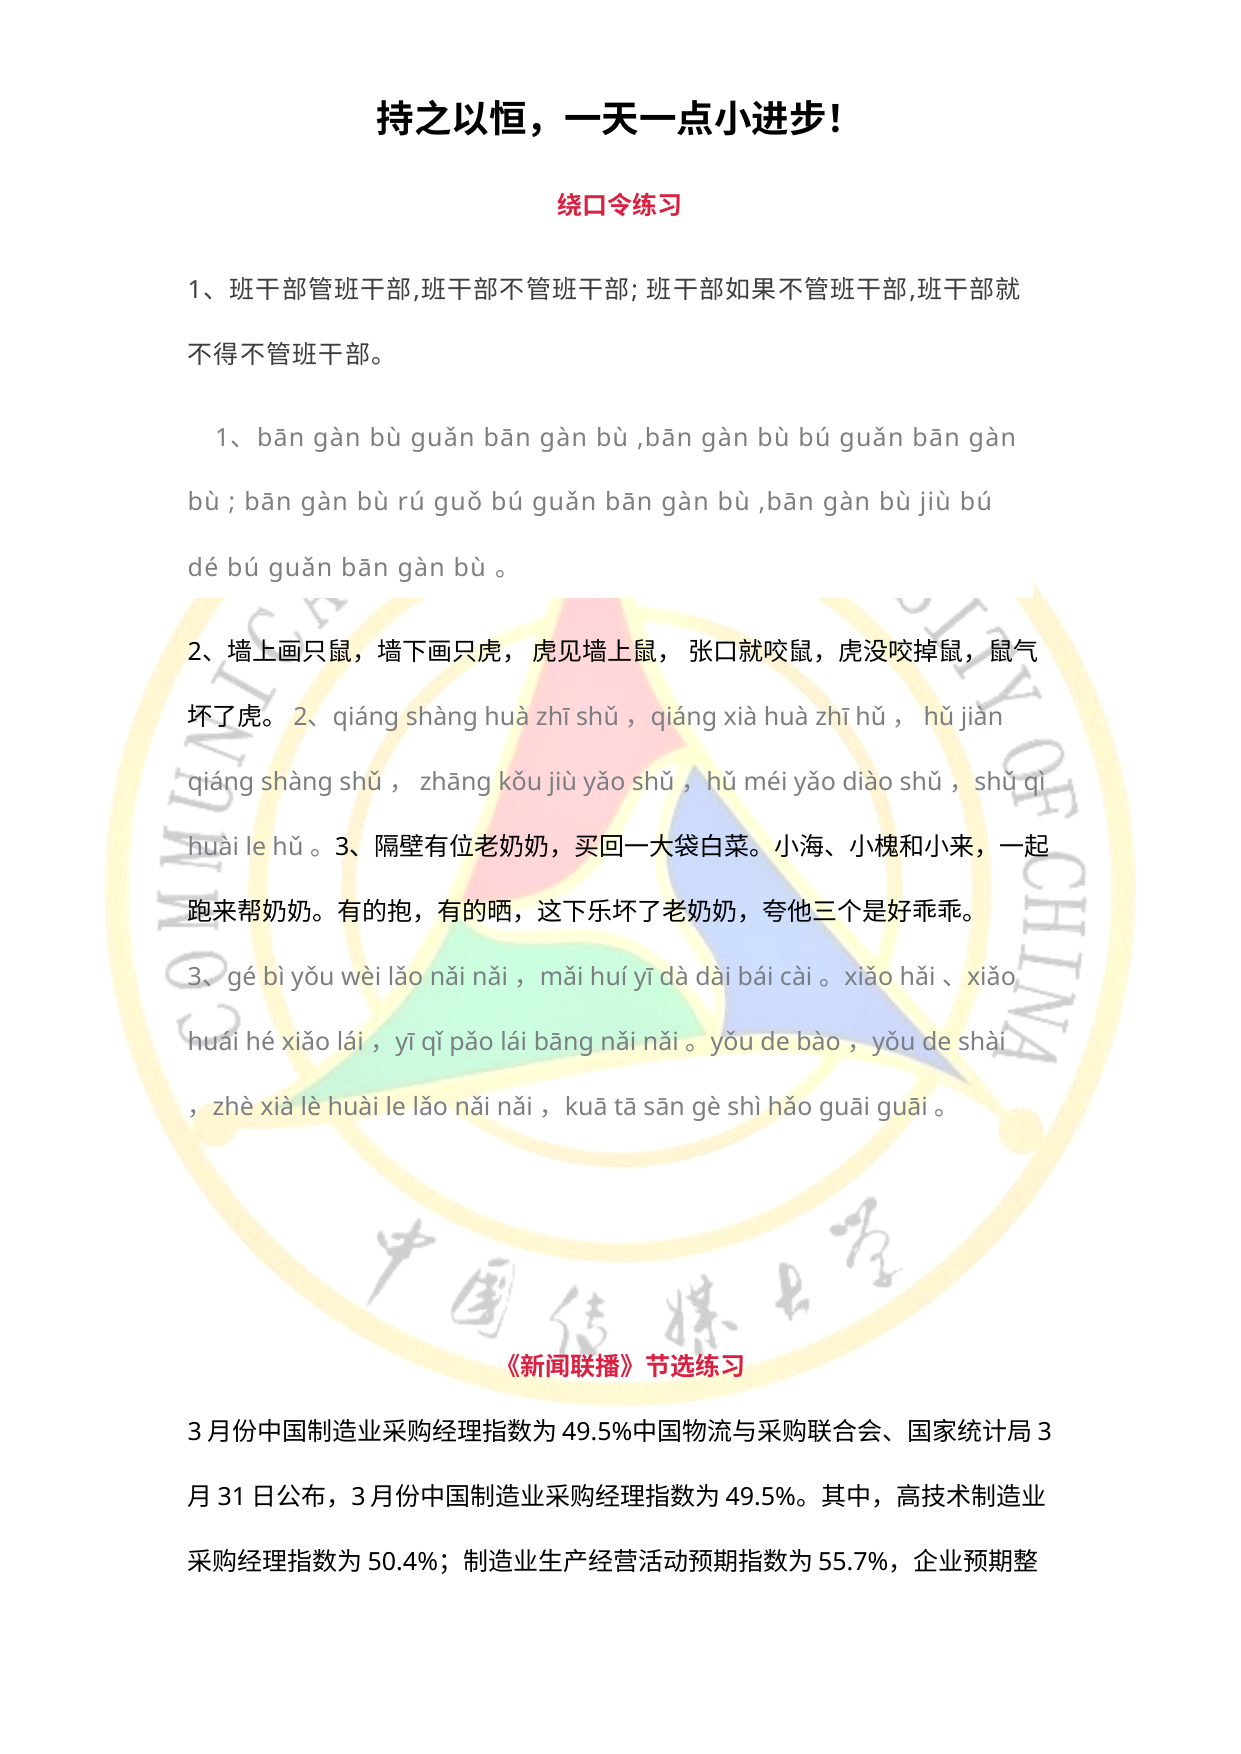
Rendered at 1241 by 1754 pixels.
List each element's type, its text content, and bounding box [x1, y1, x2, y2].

text 《新闻联播》节选练习 [187, 1332, 1053, 1397]
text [187, 1397, 1053, 1592]
text 1、bān gàn bù guǎn bān gàn bù ,bān gàn bù bú guǎn bān gàn bù ; bān gàn bù rú guǒ bú guǎn bān gàn bù ,bān gàn bù jiù bú dé bú guǎn bān gàn bù 。 [187, 403, 1033, 598]
text 绕口令练习 [187, 171, 1053, 236]
text 1、班干部管班干部,班干部不管班干部; 班干部如果不管班干部,班干部就不得不管班干部。 [187, 255, 1033, 385]
text 2、墙上画只鼠，墙下画只虎， 虎见墙上鼠， 张口就咬鼠，虎没咬掉鼠，鼠气坏了虎。 2、qiáng shàng huà zhī shǔ ，qiáng xià huà zhī hǔ ， hǔ jiàn qiáng shàng shǔ ， zhāng kǒu jiù yǎo shǔ ，hǔ méi yǎo diào shǔ ，shǔ qì huài le hǔ 。3、隔壁有位老奶奶，买回一大袋白菜。小海、小槐和小来，一起跑来帮奶奶。有的抱，有的晒，这下乐坏了老奶奶，夸他三个是好乖乖。3、gé bì yǒu wèi lǎo nǎi nǎi ，mǎi huí yī dà dài bái cài 。xiǎo hǎi 、xiǎo huái hé xiǎo lái ，yī qǐ pǎo lái bāng nǎi nǎi 。yǒu de bào ，yǒu de shài ，zhè xià lè huài le lǎo nǎi nǎi ，kuā tā sān gè shì hǎo guāi guāi 。 [187, 617, 1053, 1137]
